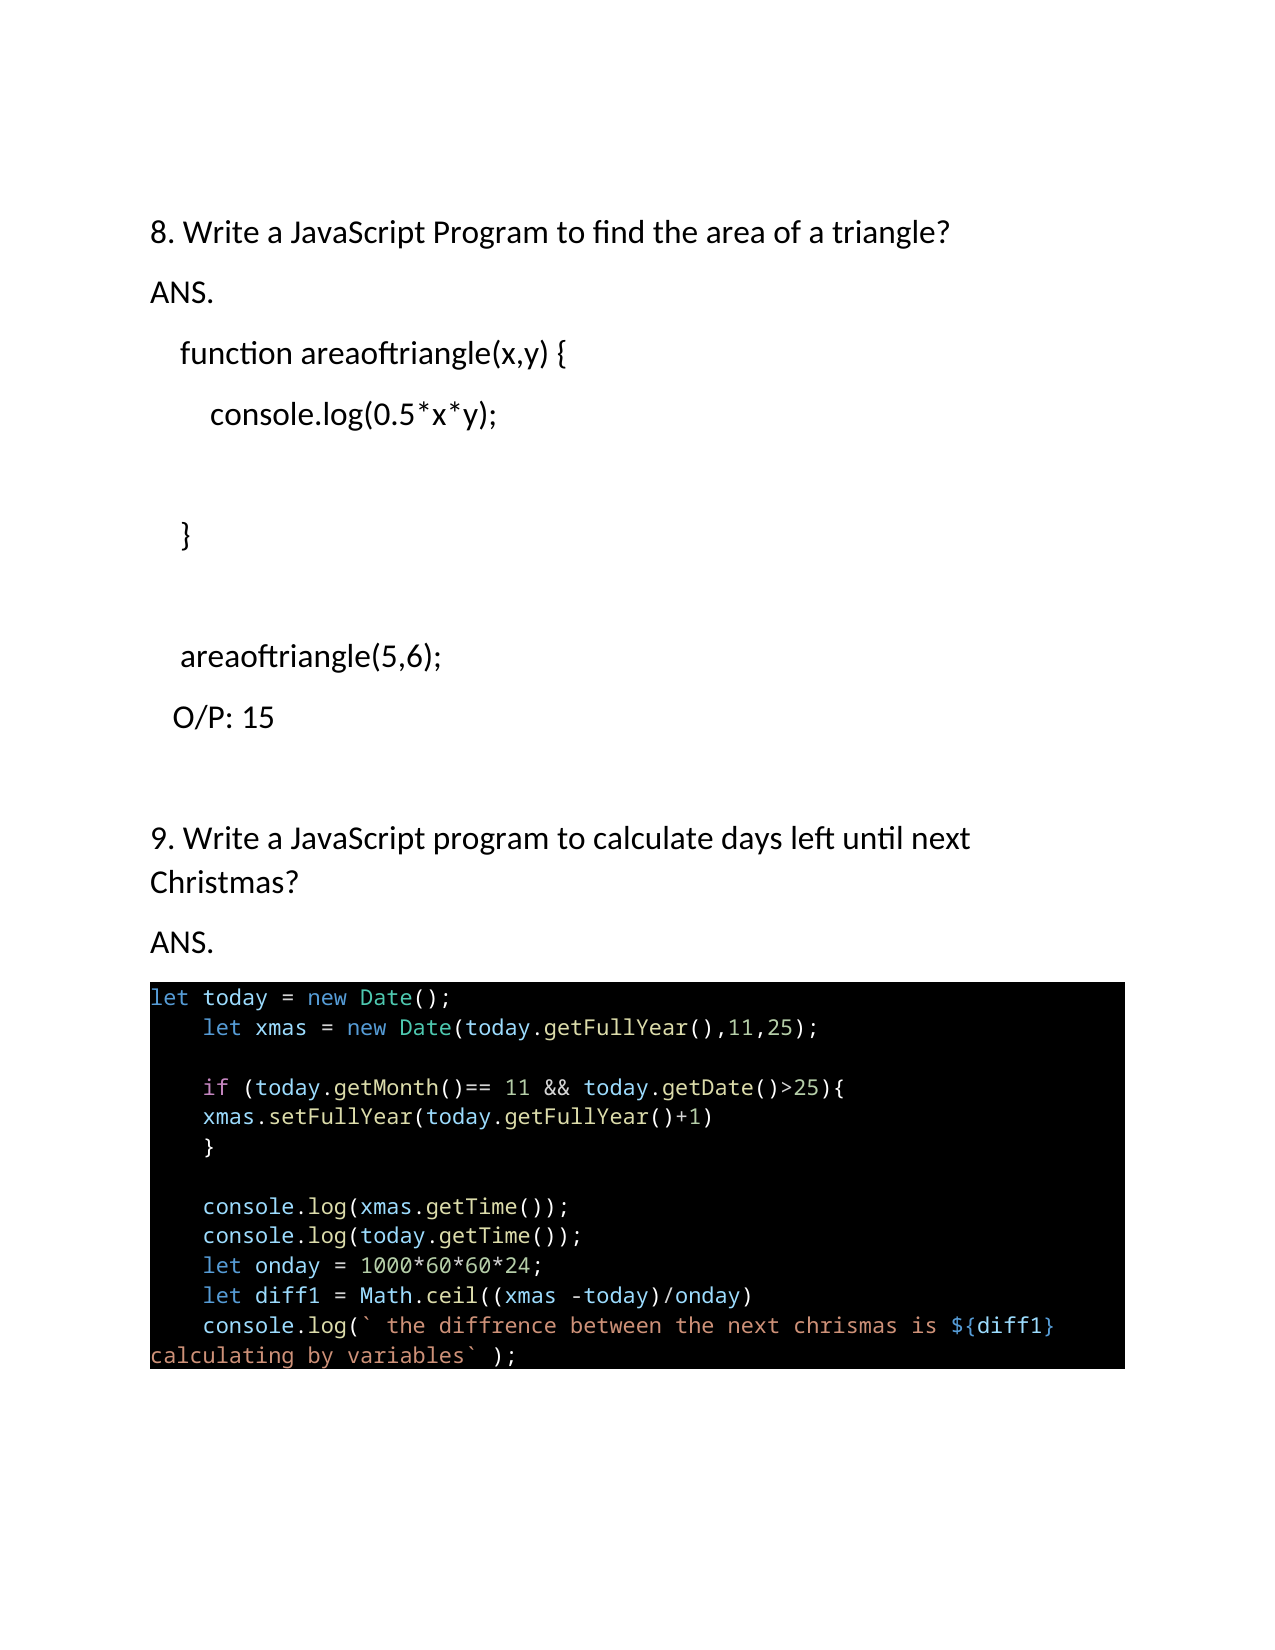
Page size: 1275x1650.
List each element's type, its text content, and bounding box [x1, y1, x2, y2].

text areaoftriangle(5,6); [150, 635, 1125, 676]
text console.log(0.5*x*y); [150, 392, 1125, 433]
text O/P: 15 [150, 696, 1125, 736]
text console.log(today.getTime()); [150, 1220, 1125, 1250]
text function areaoftriangle(x,y) { [150, 332, 1125, 373]
text console.log(` the diffrence between the next chrismas is ${diff1} calculating by variables` ); [150, 1310, 1125, 1369]
text } [150, 1131, 1125, 1161]
text 8. Write a JavaScript Program to find the area of a triangle? [150, 211, 1125, 251]
text let diff1 = Math.ceil((xmas -today)/onday) [150, 1280, 1125, 1310]
text console.log(xmas.getTime()); [150, 1191, 1125, 1220]
text let onday = 1000*60*60*24; [150, 1250, 1125, 1280]
text let today = new Date(); [150, 982, 1125, 1012]
text ANS. [150, 271, 1125, 312]
text xmas.setFullYear(today.getFullYear()+1) [150, 1101, 1125, 1131]
text ANS. [150, 921, 1125, 962]
text 9. Write a JavaScript program to calculate days left until next Christmas? [150, 817, 1125, 902]
text } [150, 514, 1125, 554]
text if (today.getMonth()== 11 && today.getDate()>25){ [150, 1071, 1125, 1101]
text let xmas = new Date(today.getFullYear(),11,25); [150, 1012, 1125, 1042]
